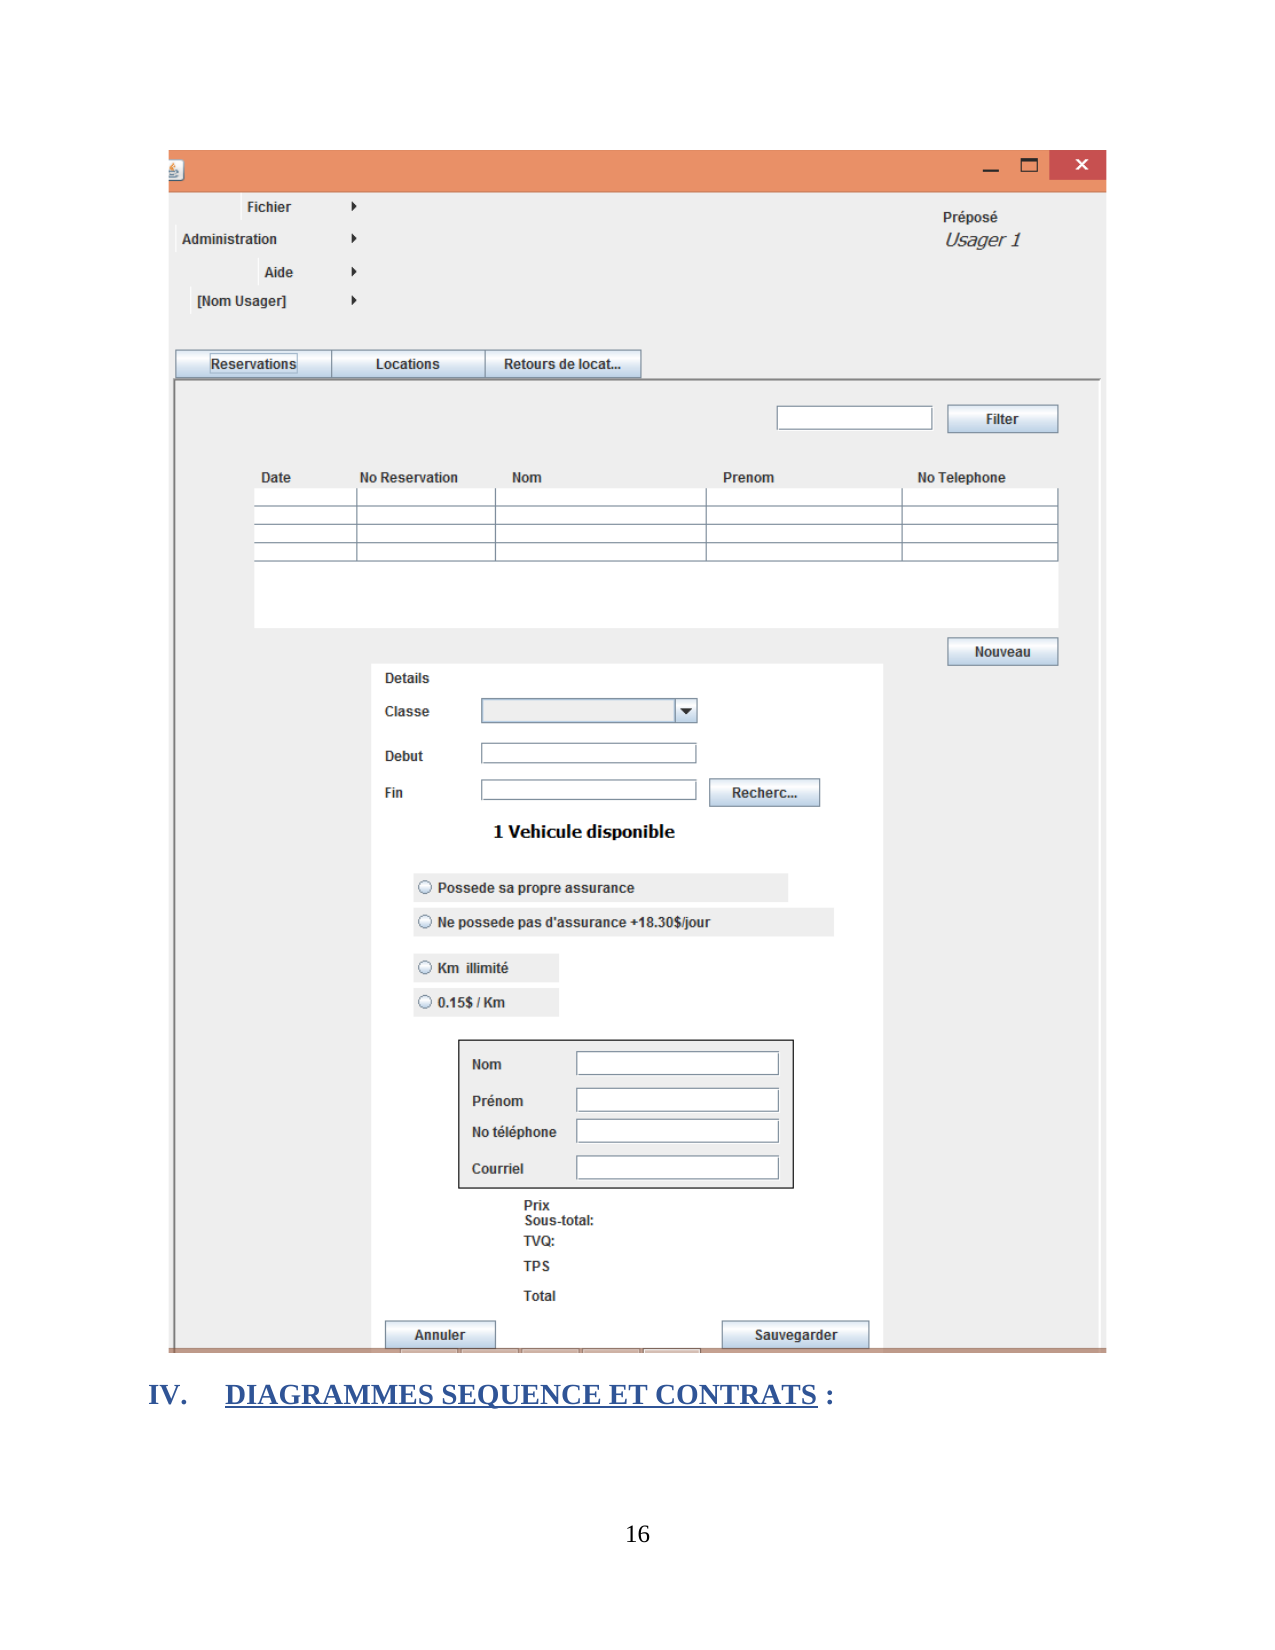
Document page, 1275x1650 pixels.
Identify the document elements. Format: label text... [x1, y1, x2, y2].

subtitle DIAGRAMMES SEQUENCE ET CONTRATS : [187, 1377, 1125, 1411]
picture [168, 150, 1107, 1353]
